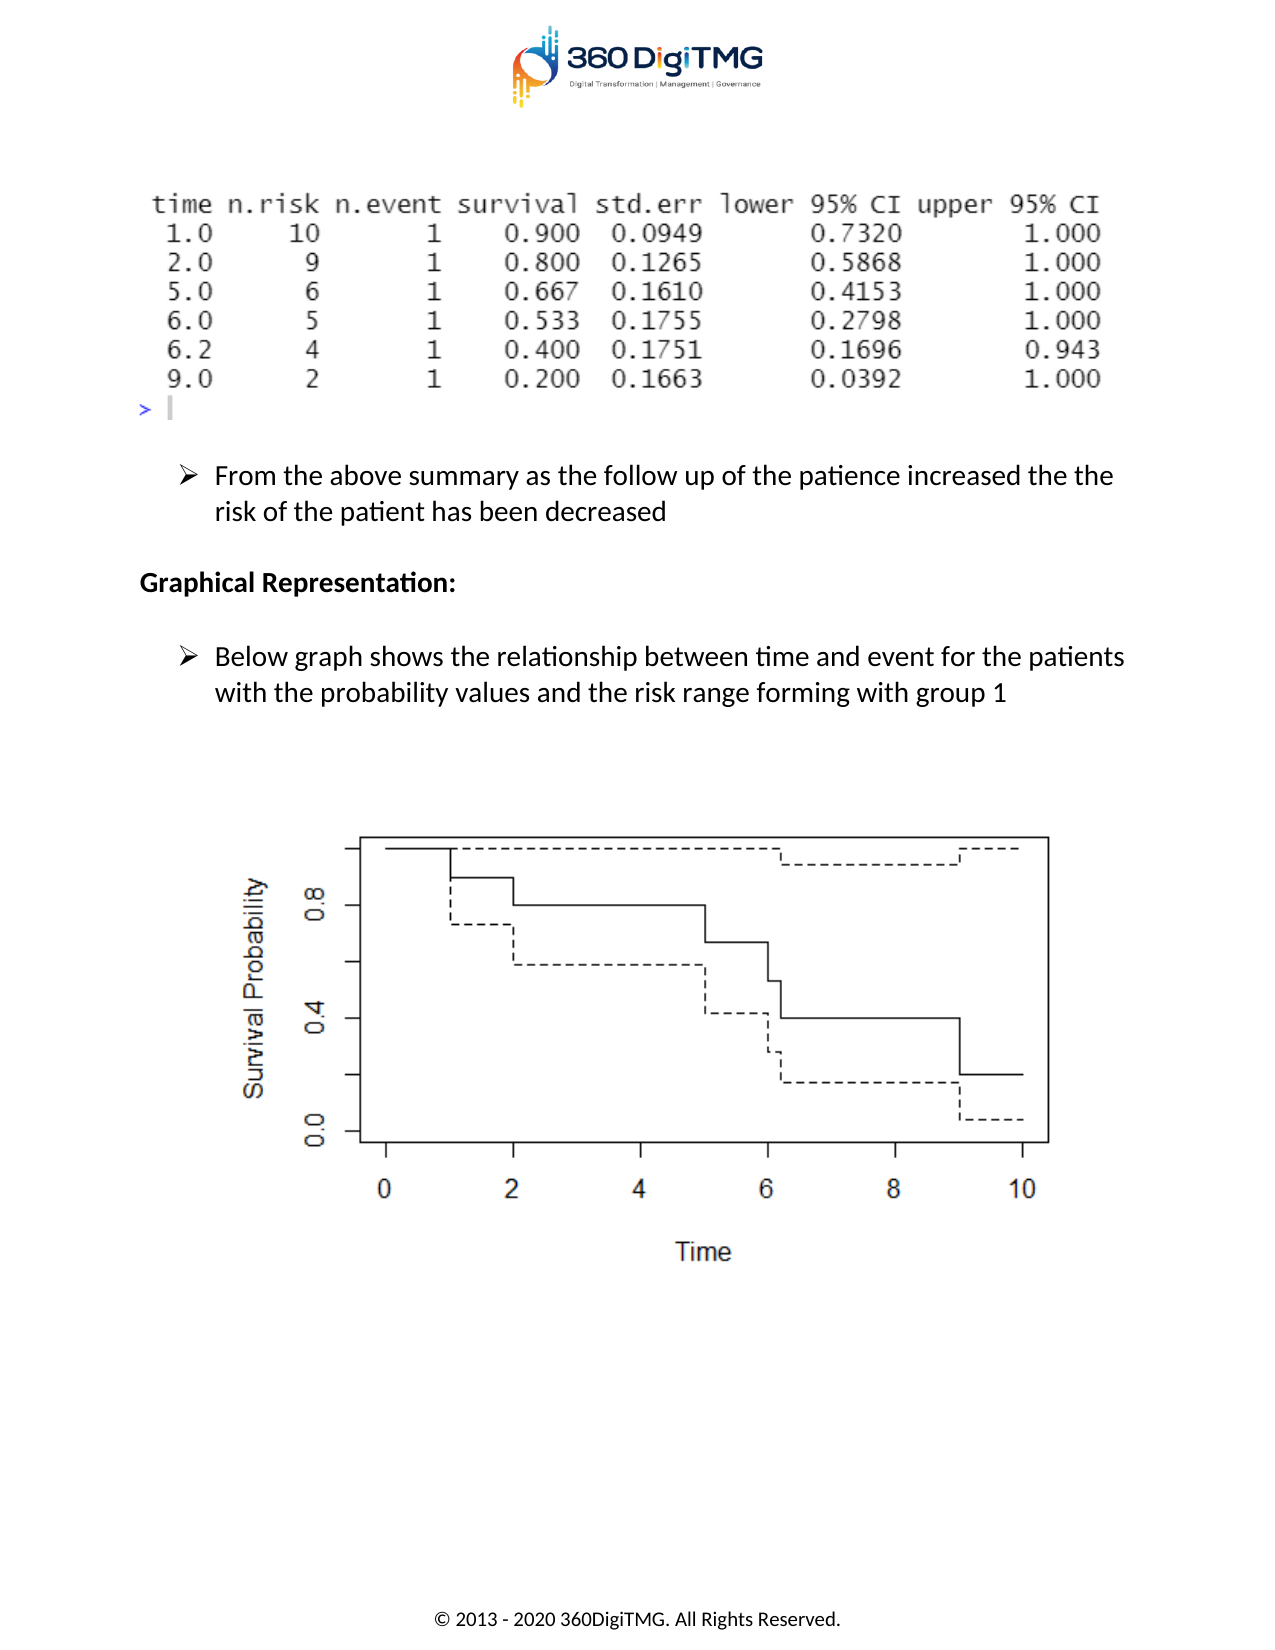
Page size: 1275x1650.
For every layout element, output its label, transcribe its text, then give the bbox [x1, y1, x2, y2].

list From the above summary as the follow up of the patience increased the the risk of the patient has been decreased [177, 457, 1133, 529]
picture [234, 711, 1114, 1300]
list Below graph shows the relationship between time and event for the patients with the probability values and the risk range forming with group 1 [177, 638, 1133, 709]
picture [512, 25, 763, 108]
picture [139, 181, 1134, 420]
text Graphical Representation: [139, 564, 1133, 600]
